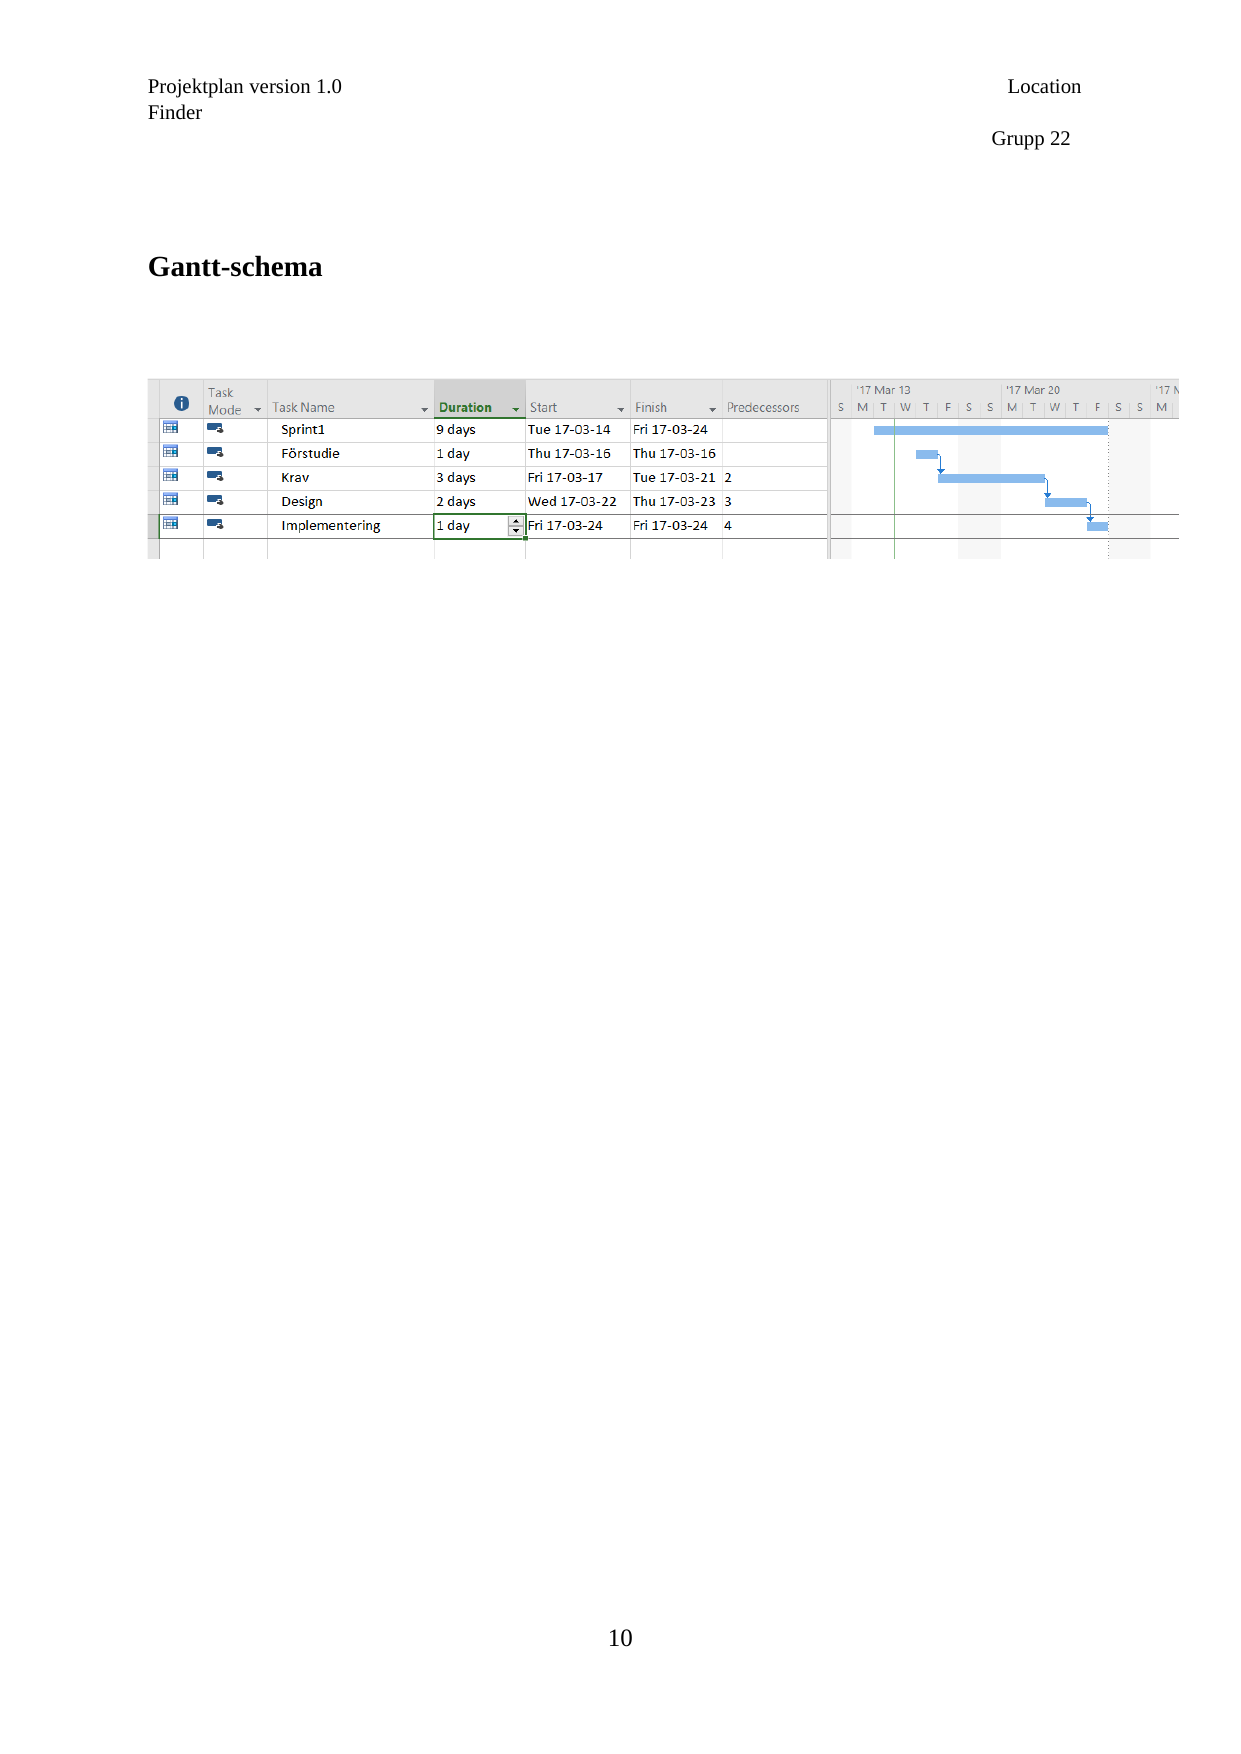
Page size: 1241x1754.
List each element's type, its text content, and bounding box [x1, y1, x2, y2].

picture [147, 378, 1179, 559]
subtitle Gantt-schema [148, 249, 1092, 283]
